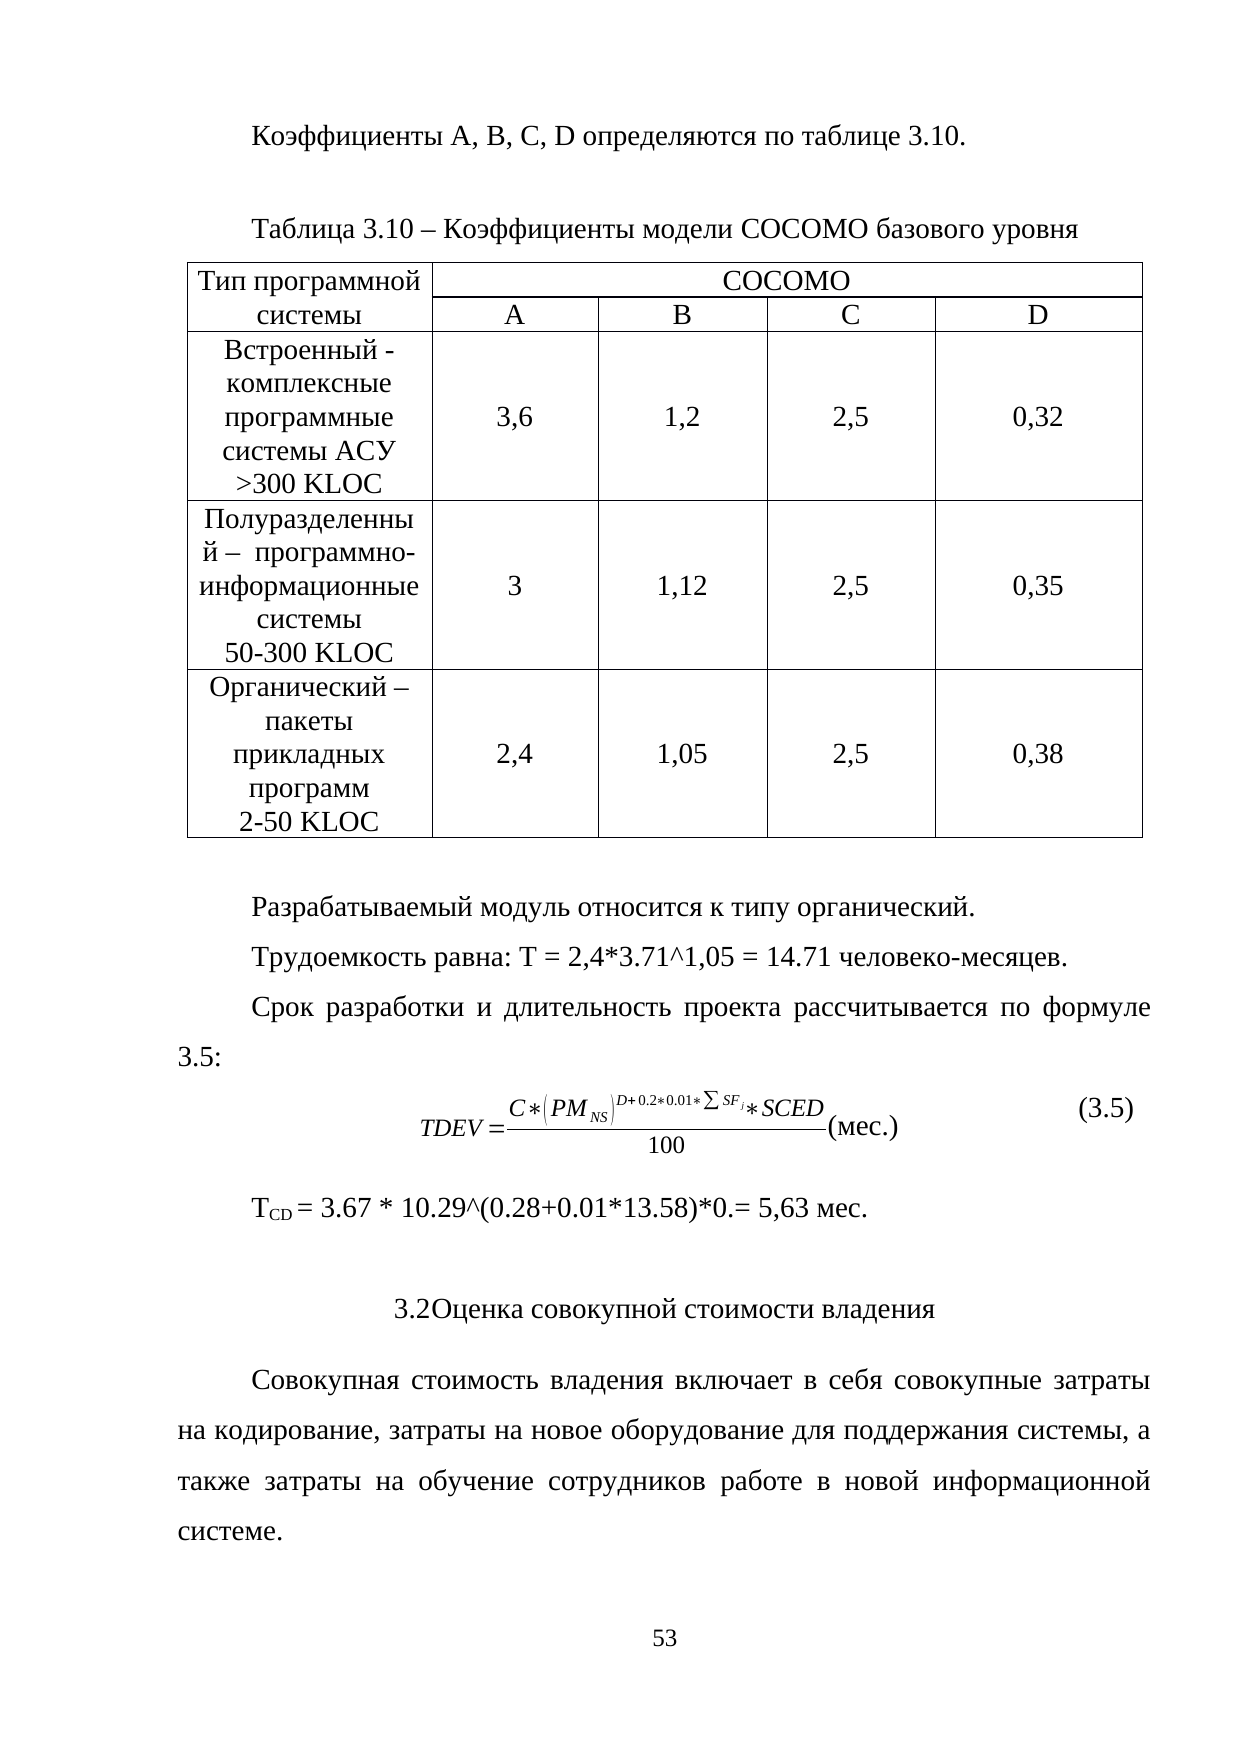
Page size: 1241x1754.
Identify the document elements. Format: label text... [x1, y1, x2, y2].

table_cell 3,6 [433, 332, 598, 500]
text Срок разработки и длительность проекта рассчитывается по формуле 3.5: [177, 989, 1152, 1073]
table_cell 2,4 [433, 670, 598, 837]
list Оценка совокупной стоимости владения [177, 1291, 1152, 1324]
text Разрабатываемый модуль относится к типу органический. [177, 889, 1152, 922]
table_cell Органический – пакеты прикладных программ 2-50 KLOC [188, 670, 432, 837]
text Таблица 3.10 – Коэффициенты модели COCOMO базового уровня [177, 212, 1152, 245]
table_cell 2,5 [768, 670, 935, 837]
table_header (3.5) [1067, 1090, 1152, 1190]
table_cell 0,38 [936, 670, 1142, 837]
table_cell В [599, 298, 767, 331]
table_cell 3 [433, 501, 598, 668]
table_cell 2,5 [768, 332, 935, 500]
table_header (мес.) [177, 1090, 1067, 1190]
table_cell 1,2 [599, 332, 767, 500]
table_cell 2,5 [768, 501, 935, 668]
table_cell Встроенный - комплексные программные системы АСУ >300 KLOC [188, 332, 432, 500]
table_cell А [433, 298, 598, 331]
table_cell 0,32 [936, 332, 1142, 500]
table_header Тип программной системы [188, 263, 432, 331]
text Трудоемкость равна: Т = 2,4*3.71^1,05 = 14.71 человеко-месяцев. [177, 939, 1152, 972]
text Совокупная стоимость владения включает в себя совокупные затраты на кодирование, затраты на новое оборудование для поддержания системы, а также затраты на обучение сотрудников работе в новой информационной системе. [177, 1362, 1152, 1547]
table_cell D [936, 298, 1142, 331]
text TCD = 3.67 * 10.29^(0.28+0.01*13.58)*0.= 5,63 мес. [177, 1190, 1152, 1224]
table_cell 0,35 [936, 501, 1142, 668]
table_cell Полуразделенный – программно-информационные системы 50-300 KLOC [188, 501, 432, 668]
table_cell 1,12 [599, 501, 767, 668]
table_header COCOMO [433, 263, 1142, 296]
table_cell C [768, 298, 935, 331]
text Коэффициенты А, B, С, D определяются по таблице 3.10. [177, 118, 1152, 152]
table_cell 1,05 [599, 670, 767, 837]
